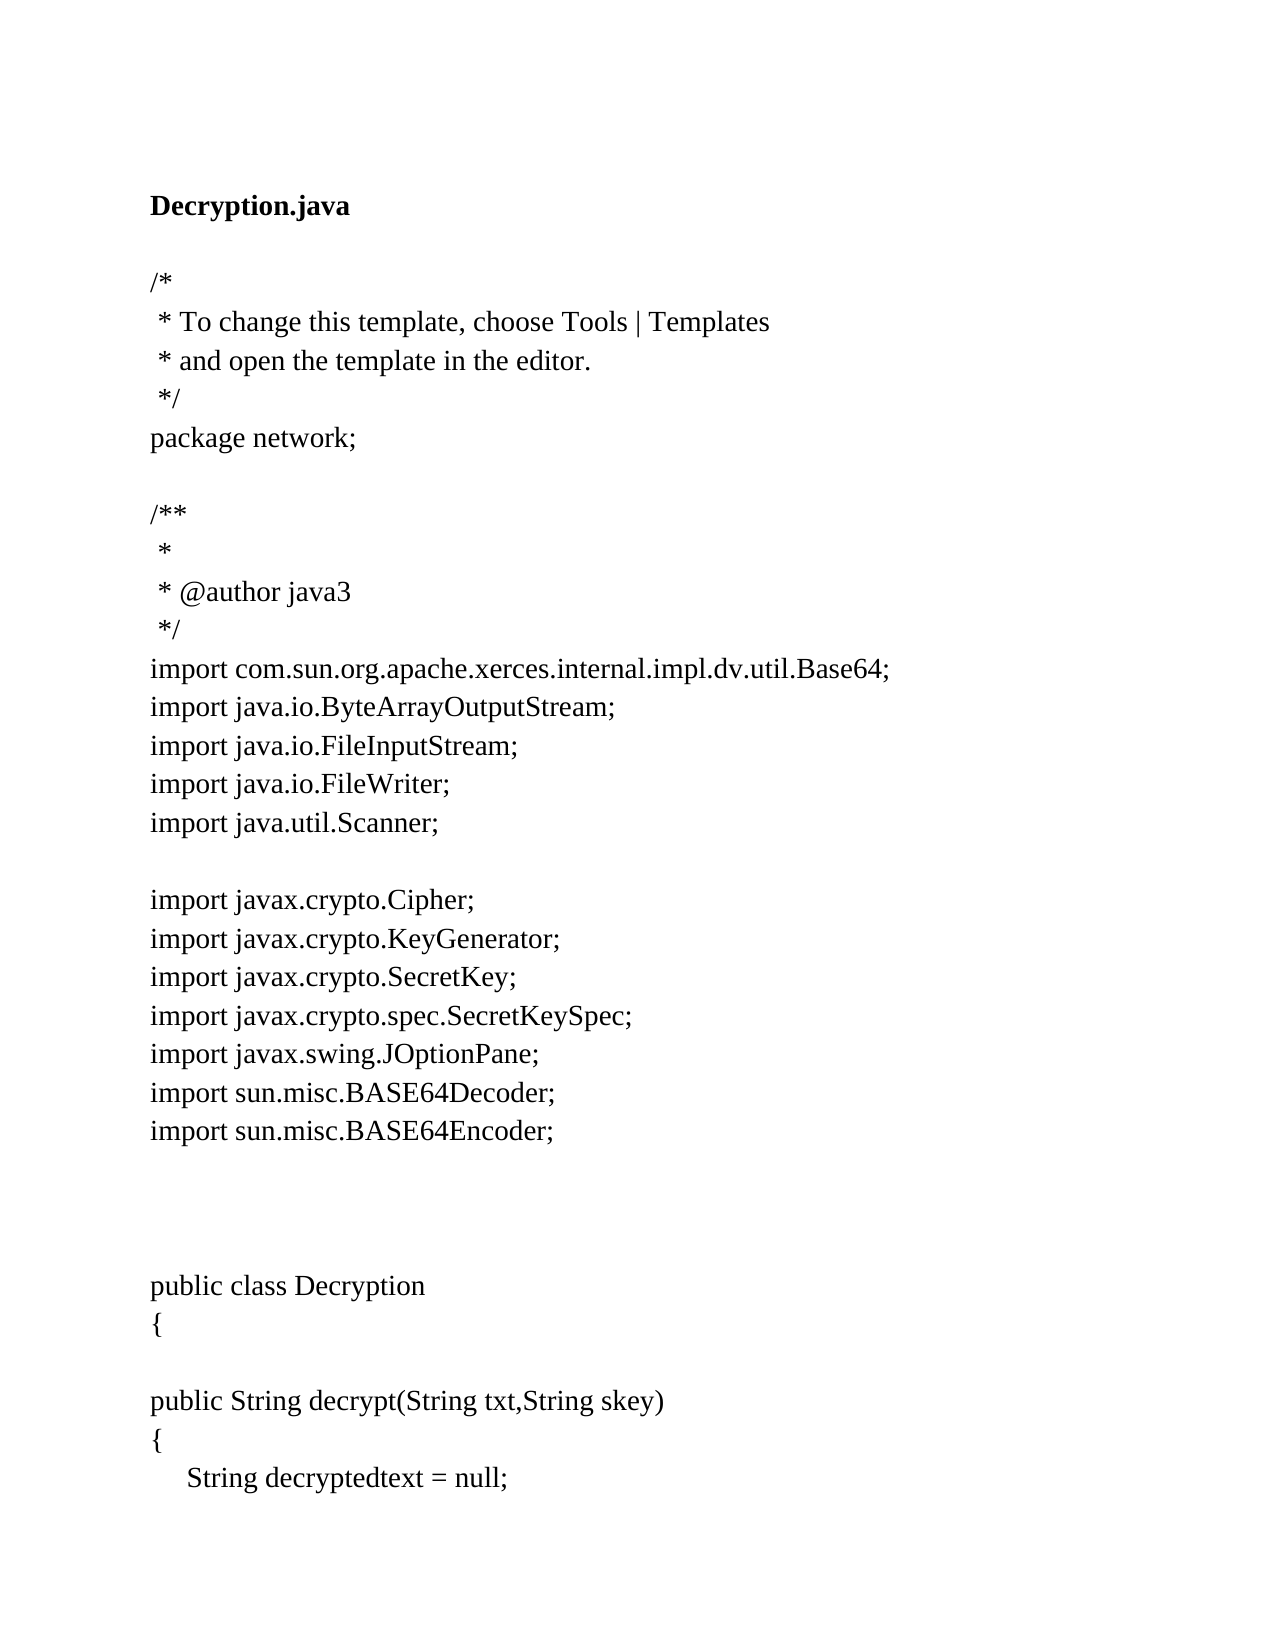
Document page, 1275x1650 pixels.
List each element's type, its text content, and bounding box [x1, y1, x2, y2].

text * @author java3 [150, 574, 1125, 607]
text * and open the template in the editor. [150, 343, 1125, 376]
text { [150, 1422, 1125, 1455]
text /** [150, 497, 1125, 530]
text import javax.crypto.SecretKey; [150, 959, 1125, 993]
text * [150, 535, 1125, 569]
text package network; [150, 420, 1125, 453]
text String decryptedtext = null; [150, 1460, 1125, 1494]
text import java.io.FileInputStream; [150, 728, 1125, 762]
text import java.io.ByteArrayOutputStream; [150, 689, 1125, 723]
text import sun.misc.BASE64Encoder; [150, 1113, 1125, 1147]
text /* [150, 266, 1125, 299]
text import javax.crypto.Cipher; [150, 882, 1125, 916]
text * To change this template, choose Tools | Templates [150, 304, 1125, 338]
text import sun.misc.BASE64Decoder; [150, 1075, 1125, 1108]
text import java.util.Scanner; [150, 805, 1125, 839]
text */ [150, 381, 1125, 415]
text import javax.crypto.spec.SecretKeySpec; [150, 998, 1125, 1031]
text import javax.swing.JOptionPane; [150, 1036, 1125, 1070]
text Decryption.java [150, 188, 1125, 222]
text */ [150, 612, 1125, 646]
text import java.io.FileWriter; [150, 767, 1125, 800]
text { [150, 1306, 1125, 1340]
text import com.sun.org.apache.xerces.internal.impl.dv.util.Base64; [150, 651, 1125, 684]
text import javax.crypto.KeyGenerator; [150, 921, 1125, 954]
text public String decrypt(String txt,String skey) [150, 1383, 1125, 1417]
text public class Decryption [150, 1268, 1125, 1301]
